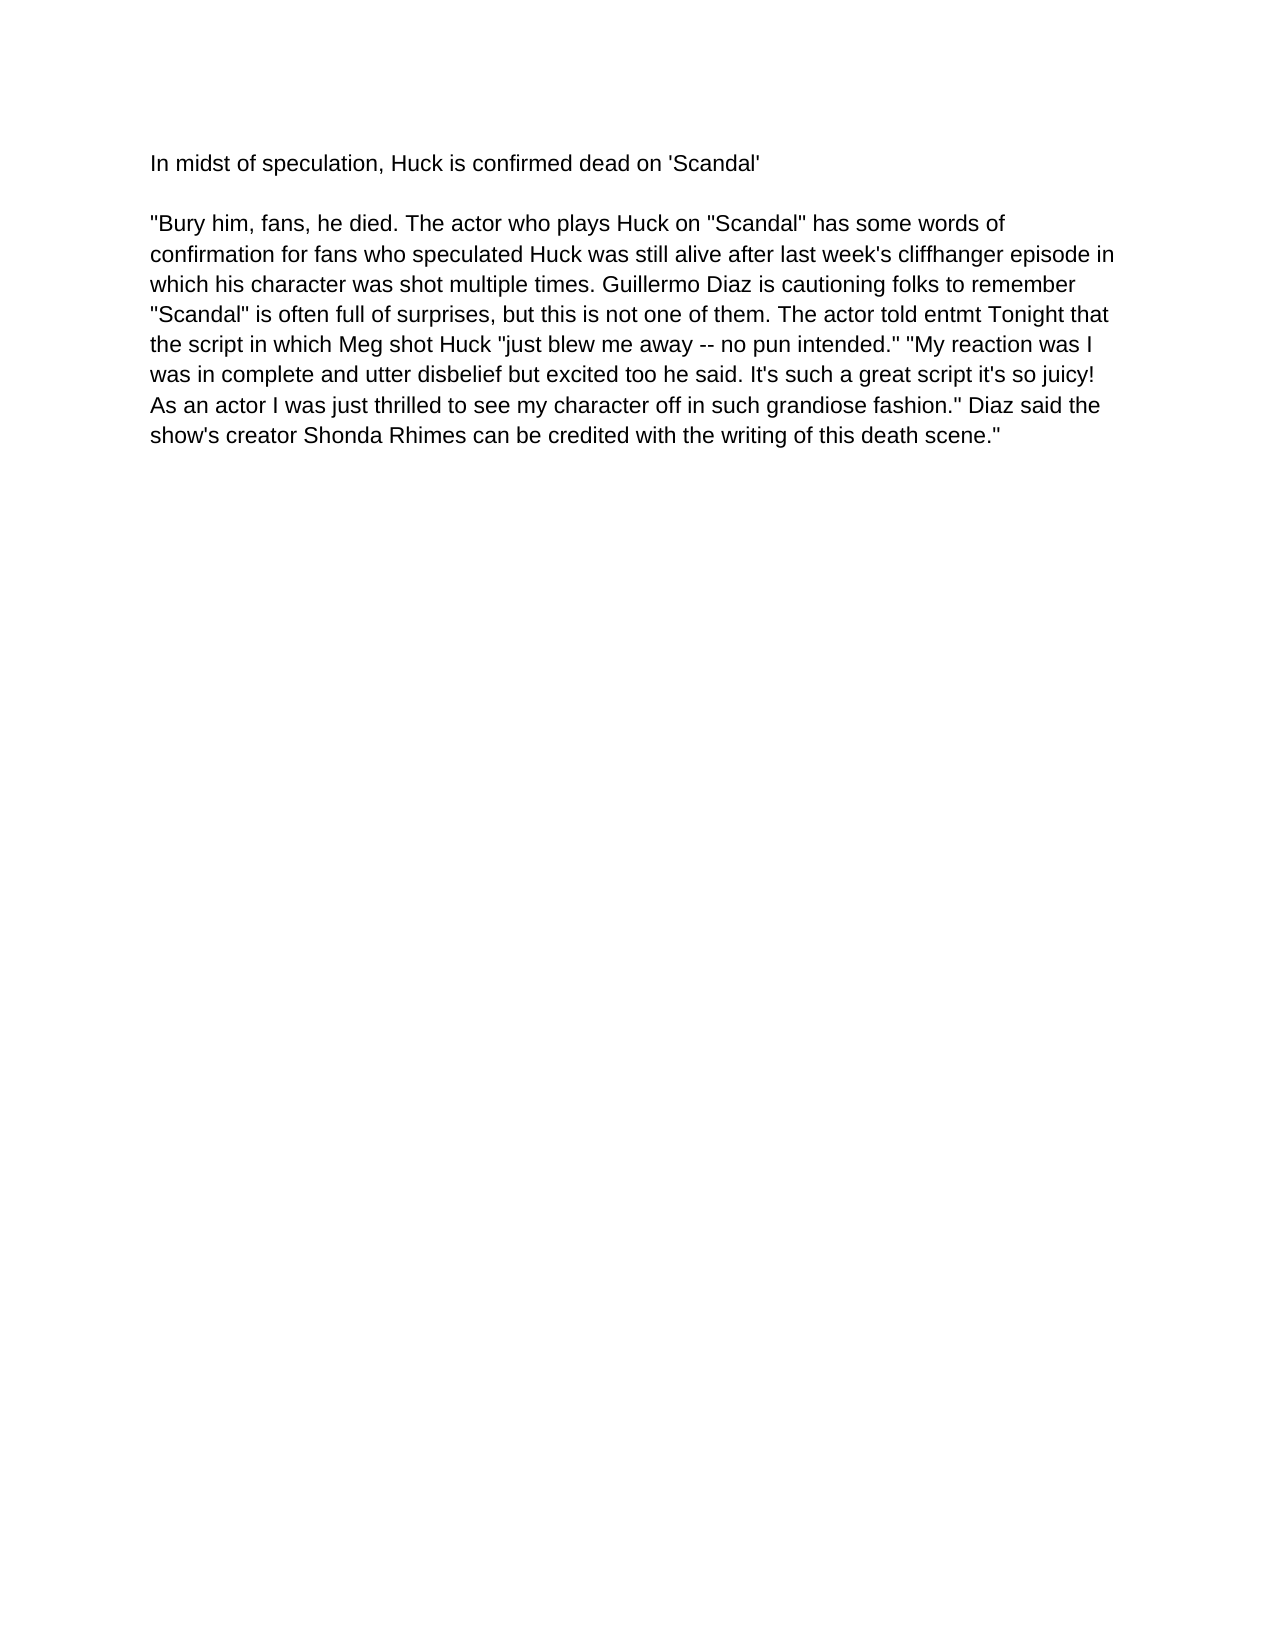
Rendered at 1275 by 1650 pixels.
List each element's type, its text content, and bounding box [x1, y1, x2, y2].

text "Bury him, fans, he died. The actor who plays Huck on "Scandal" has some words of confirmation for fans who speculated Huck was still alive after last week's cliffhanger episode in which his character was shot multiple times. Guillermo Diaz is cautioning folks to remember "Scandal" is often full of surprises, but this is not one of them. The actor told entmt Tonight that the script in which Meg shot Huck "just blew me away -- no pun intended." "My reaction was I was in complete and utter disbelief but excited too he said. It's such a great script it's so juicy! As an actor I was just thrilled to see my character off in such grandiose fashion." Diaz said the show's creator Shonda Rhimes can be credited with the writing of this death scene." [150, 210, 1125, 448]
text In midst of speculation, Huck is confirmed dead on 'Scandal' [150, 150, 1125, 176]
